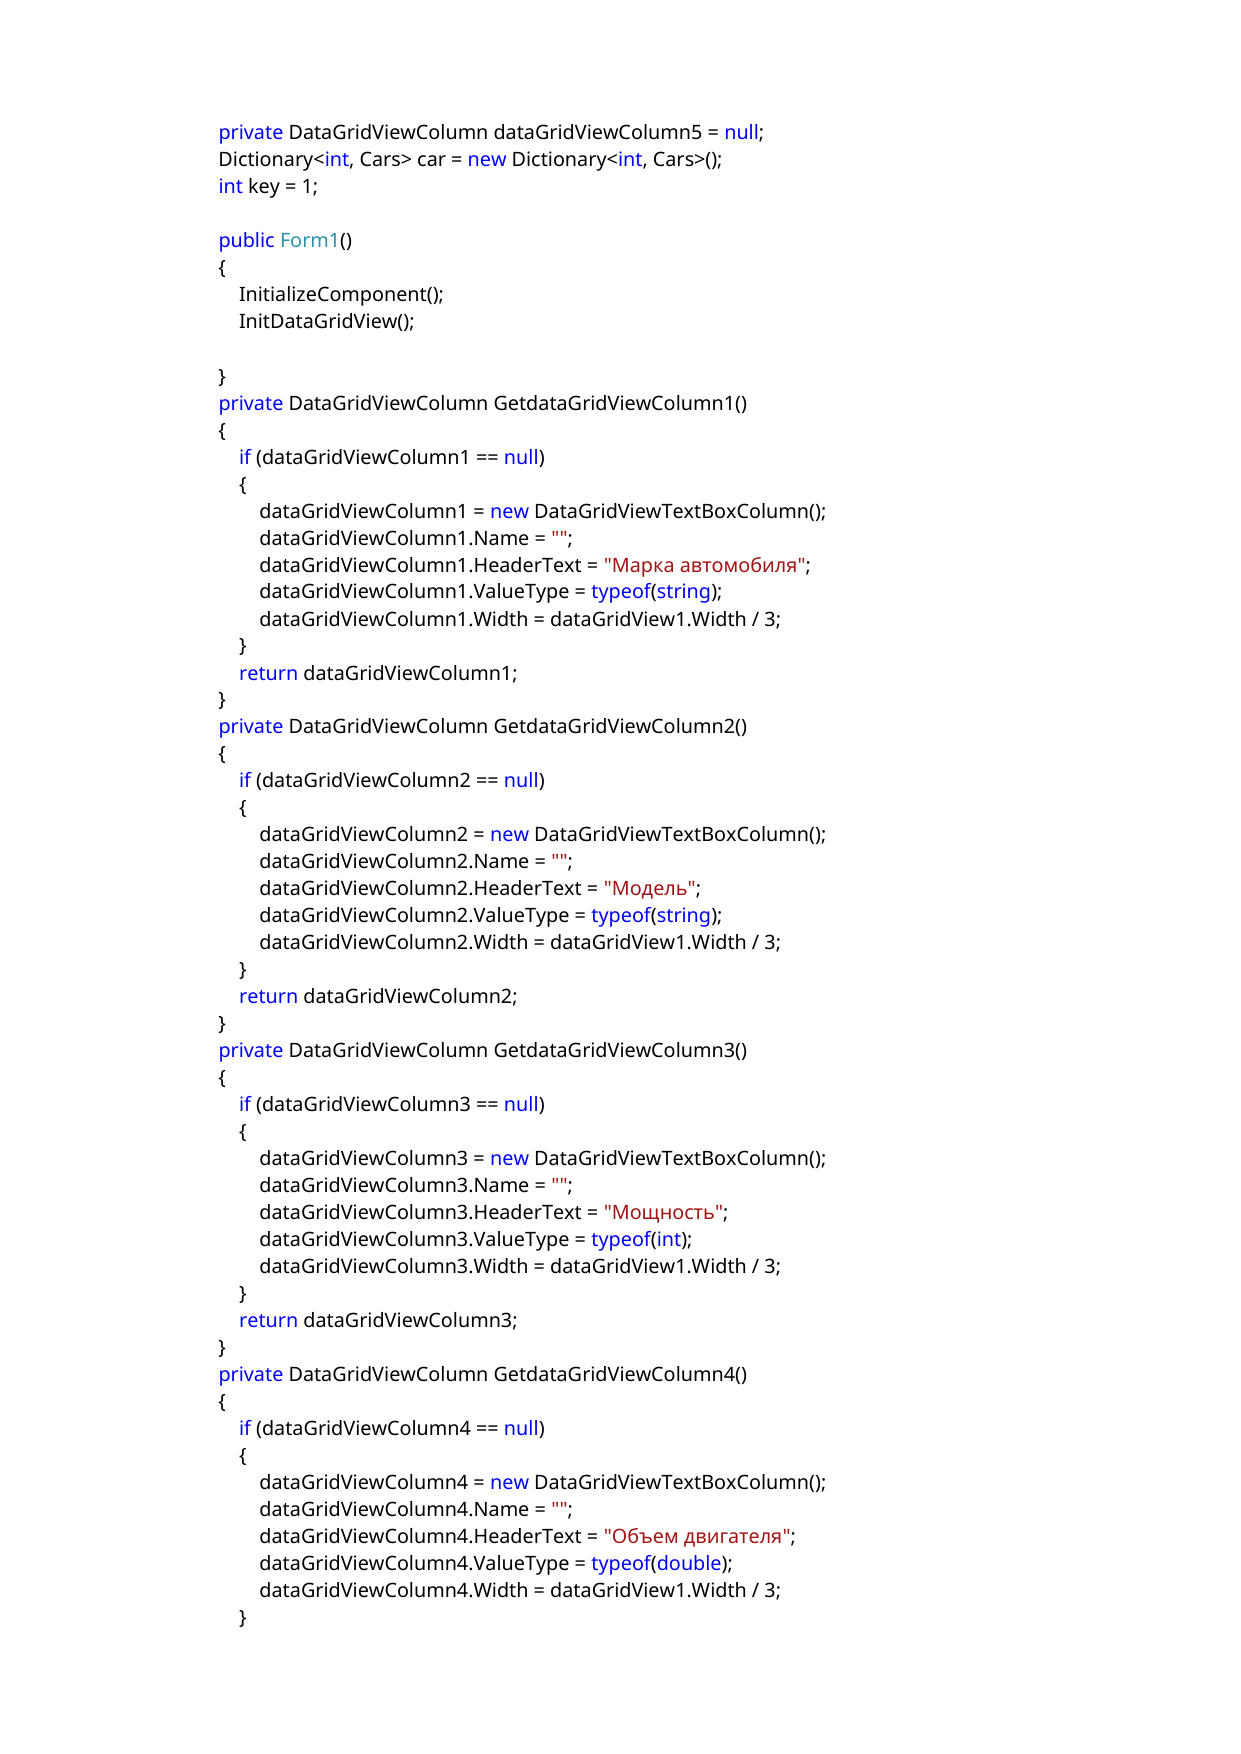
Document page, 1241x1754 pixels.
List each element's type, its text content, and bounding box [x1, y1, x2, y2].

text } [177, 632, 1152, 659]
text if (dataGridViewColumn1 == null) [177, 443, 1152, 470]
text dataGridViewColumn1 = new DataGridViewTextBoxColumn(); [177, 497, 1152, 524]
text dataGridViewColumn2.Name = ""; [177, 848, 1152, 874]
text { [177, 794, 1152, 821]
text { [177, 740, 1152, 767]
text dataGridViewColumn2.Width = dataGridView1.Width / 3; [177, 928, 1152, 956]
text dataGridViewColumn4.HeaderText = "Объем двигателя"; [177, 1522, 1152, 1549]
text private DataGridViewColumn GetdataGridViewColumn3() [177, 1036, 1152, 1063]
text { [177, 1117, 1152, 1144]
text dataGridViewColumn4 = new DataGridViewTextBoxColumn(); [177, 1468, 1152, 1495]
text return dataGridViewColumn3; [177, 1306, 1152, 1333]
text { [177, 1441, 1152, 1468]
text dataGridViewColumn2.HeaderText = "Модель"; [177, 874, 1152, 902]
text return dataGridViewColumn1; [177, 659, 1152, 686]
text { [177, 1387, 1152, 1414]
text int key = 1; [177, 172, 1152, 199]
text public Form1() [177, 226, 1152, 253]
text } [177, 1009, 1152, 1036]
text } [177, 1279, 1152, 1306]
text if (dataGridViewColumn2 == null) [177, 767, 1152, 794]
text dataGridViewColumn1.Width = dataGridView1.Width / 3; [177, 605, 1152, 632]
text dataGridViewColumn1.Name = ""; [177, 524, 1152, 551]
text private DataGridViewColumn GetdataGridViewColumn4() [177, 1360, 1152, 1387]
text private DataGridViewColumn dataGridViewColumn5 = null; [177, 118, 1152, 145]
text private DataGridViewColumn GetdataGridViewColumn1() [177, 389, 1152, 416]
text dataGridViewColumn1.HeaderText = "Марка автомобиля"; [177, 551, 1152, 578]
text { [177, 470, 1152, 497]
text } [177, 686, 1152, 713]
text return dataGridViewColumn2; [177, 982, 1152, 1009]
text private DataGridViewColumn GetdataGridViewColumn2() [177, 713, 1152, 740]
text if (dataGridViewColumn3 == null) [177, 1090, 1152, 1117]
text dataGridViewColumn4.ValueType = typeof(double); [177, 1549, 1152, 1576]
text dataGridViewColumn4.Name = ""; [177, 1495, 1152, 1522]
text dataGridViewColumn3.Width = dataGridView1.Width / 3; [177, 1252, 1152, 1279]
text dataGridViewColumn2.ValueType = typeof(string); [177, 902, 1152, 928]
text dataGridViewColumn3.HeaderText = "Мощность"; [177, 1198, 1152, 1225]
text dataGridViewColumn3.Name = ""; [177, 1171, 1152, 1198]
text { [177, 253, 1152, 280]
text } [177, 1603, 1152, 1630]
text { [177, 1063, 1152, 1090]
text { [177, 416, 1152, 443]
text } [177, 956, 1152, 982]
text Dictionary<int, Cars> car = new Dictionary<int, Cars>(); [177, 145, 1152, 172]
text if (dataGridViewColumn4 == null) [177, 1414, 1152, 1441]
text InitializeComponent(); [177, 280, 1152, 307]
text dataGridViewColumn3.ValueType = typeof(int); [177, 1225, 1152, 1252]
text InitDataGridView(); [177, 307, 1152, 334]
text dataGridViewColumn3 = new DataGridViewTextBoxColumn(); [177, 1144, 1152, 1171]
text dataGridViewColumn4.Width = dataGridView1.Width / 3; [177, 1576, 1152, 1603]
text dataGridViewColumn2 = new DataGridViewTextBoxColumn(); [177, 821, 1152, 848]
text dataGridViewColumn1.ValueType = typeof(string); [177, 578, 1152, 605]
text } [177, 362, 1152, 389]
text } [177, 1333, 1152, 1360]
